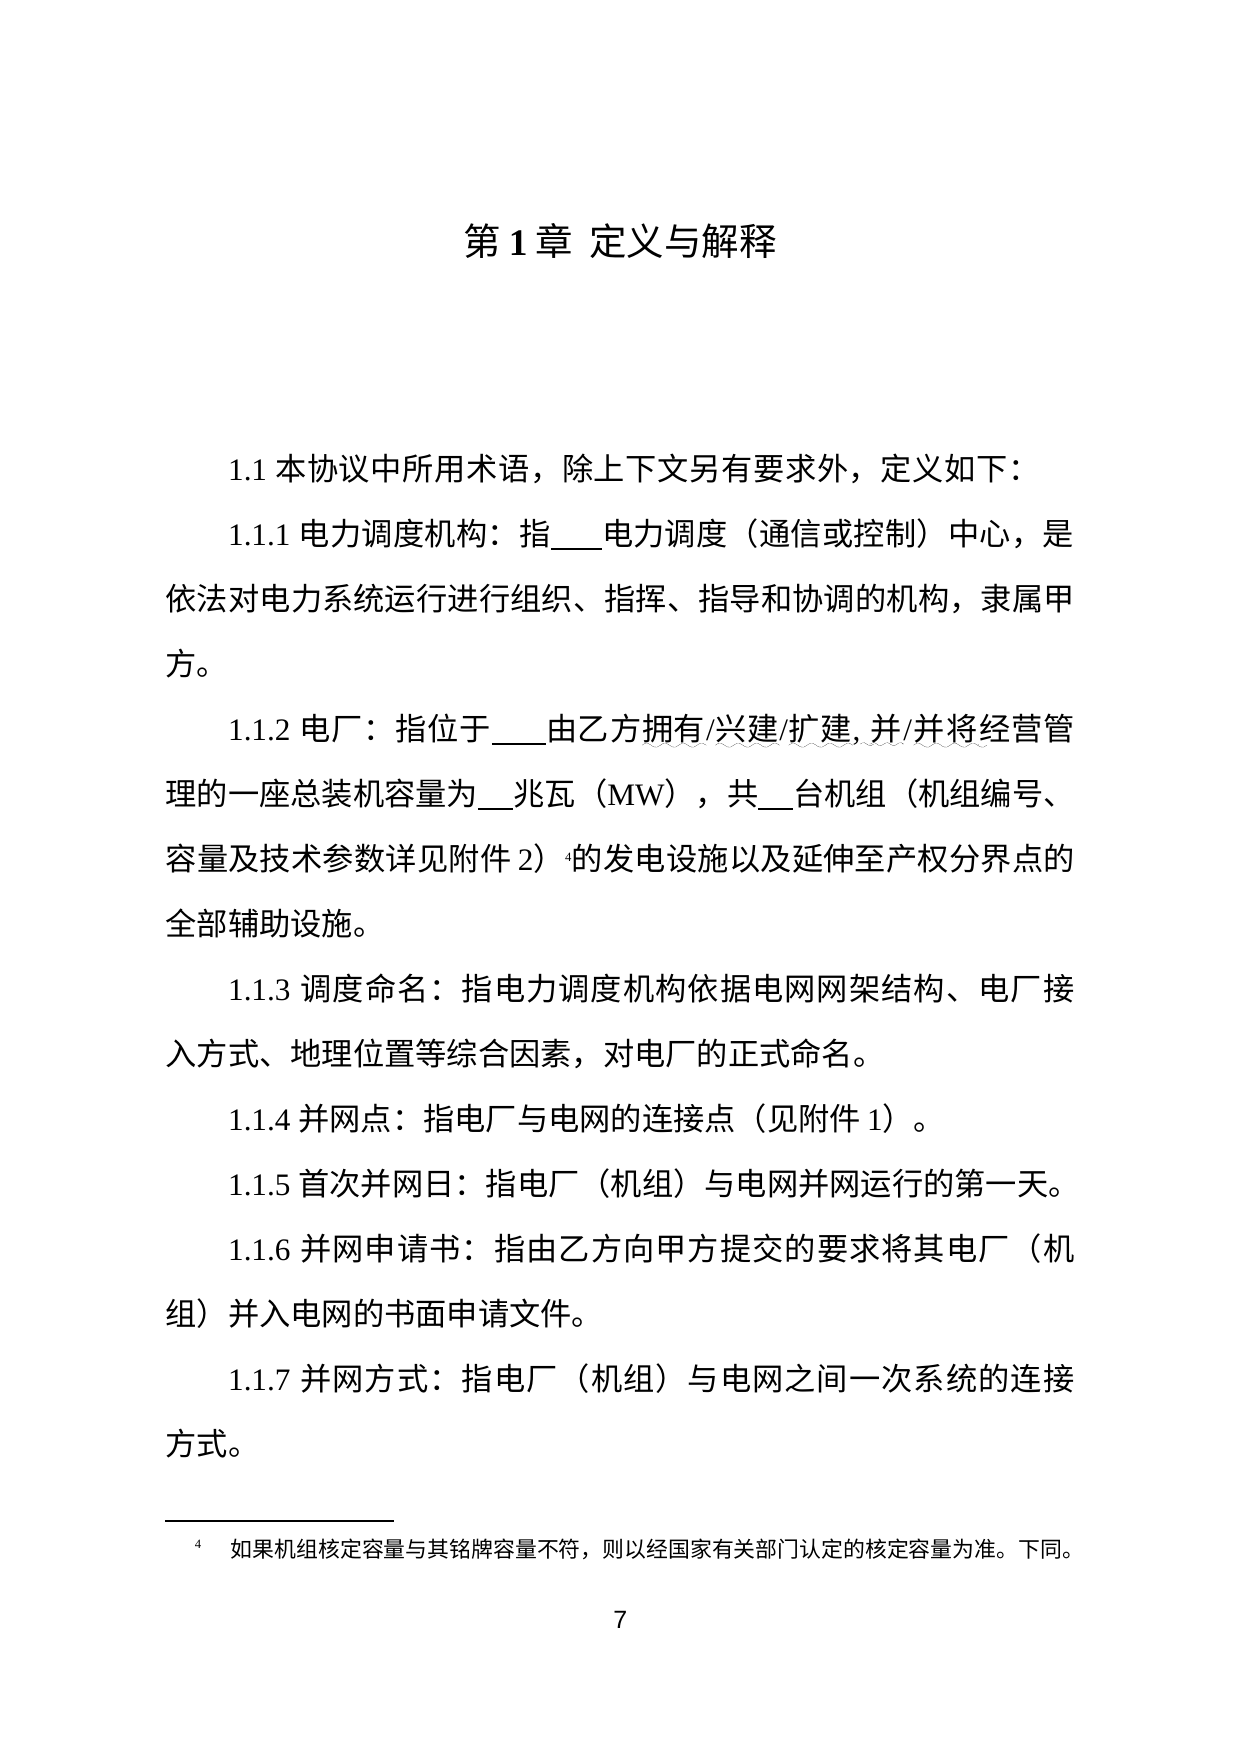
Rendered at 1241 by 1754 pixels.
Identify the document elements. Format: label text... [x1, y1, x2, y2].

list 1.1.4 并网点：指电厂与电网的连接点（见附件1）。 [165, 1084, 1075, 1149]
list 1.1.6 并网申请书：指由乙方向甲方提交的要求将其电厂（机组）并入电网的书面申请文件。 [165, 1214, 1075, 1344]
list 1.1.1 电力调度机构：指 电力调度（通信或控制）中心，是依法对电力系统运行进行组织、指挥、指导和协调的机构，隶属甲方。 [165, 499, 1075, 694]
list 1.1.7 并网方式：指电厂（机组）与电网之间一次系统的连接方式。 [165, 1344, 1075, 1474]
list 1.1 本协议中所用术语，除上下文另有要求外，定义如下： [165, 434, 1075, 499]
list 1.1.5 首次并网日：指电厂（机组）与电网并网运行的第一天。 [165, 1149, 1075, 1214]
text 第1章 定义与解释 [165, 207, 1075, 272]
list 1.1.2 电厂：指位于 由乙方拥有/兴建/扩建, 并/并将经营管理的一座总装机容量为 兆瓦（MW），共 台机组（机组编号、容量及技术参数详见附件2）的发电设施以及延伸至产权分界点的全部辅助设施。 [165, 694, 1075, 954]
list 1.1.3 调度命名：指电力调度机构依据电网网架结构、电厂接入方式、地理位置等综合因素，对电厂的正式命名。 [165, 954, 1075, 1084]
